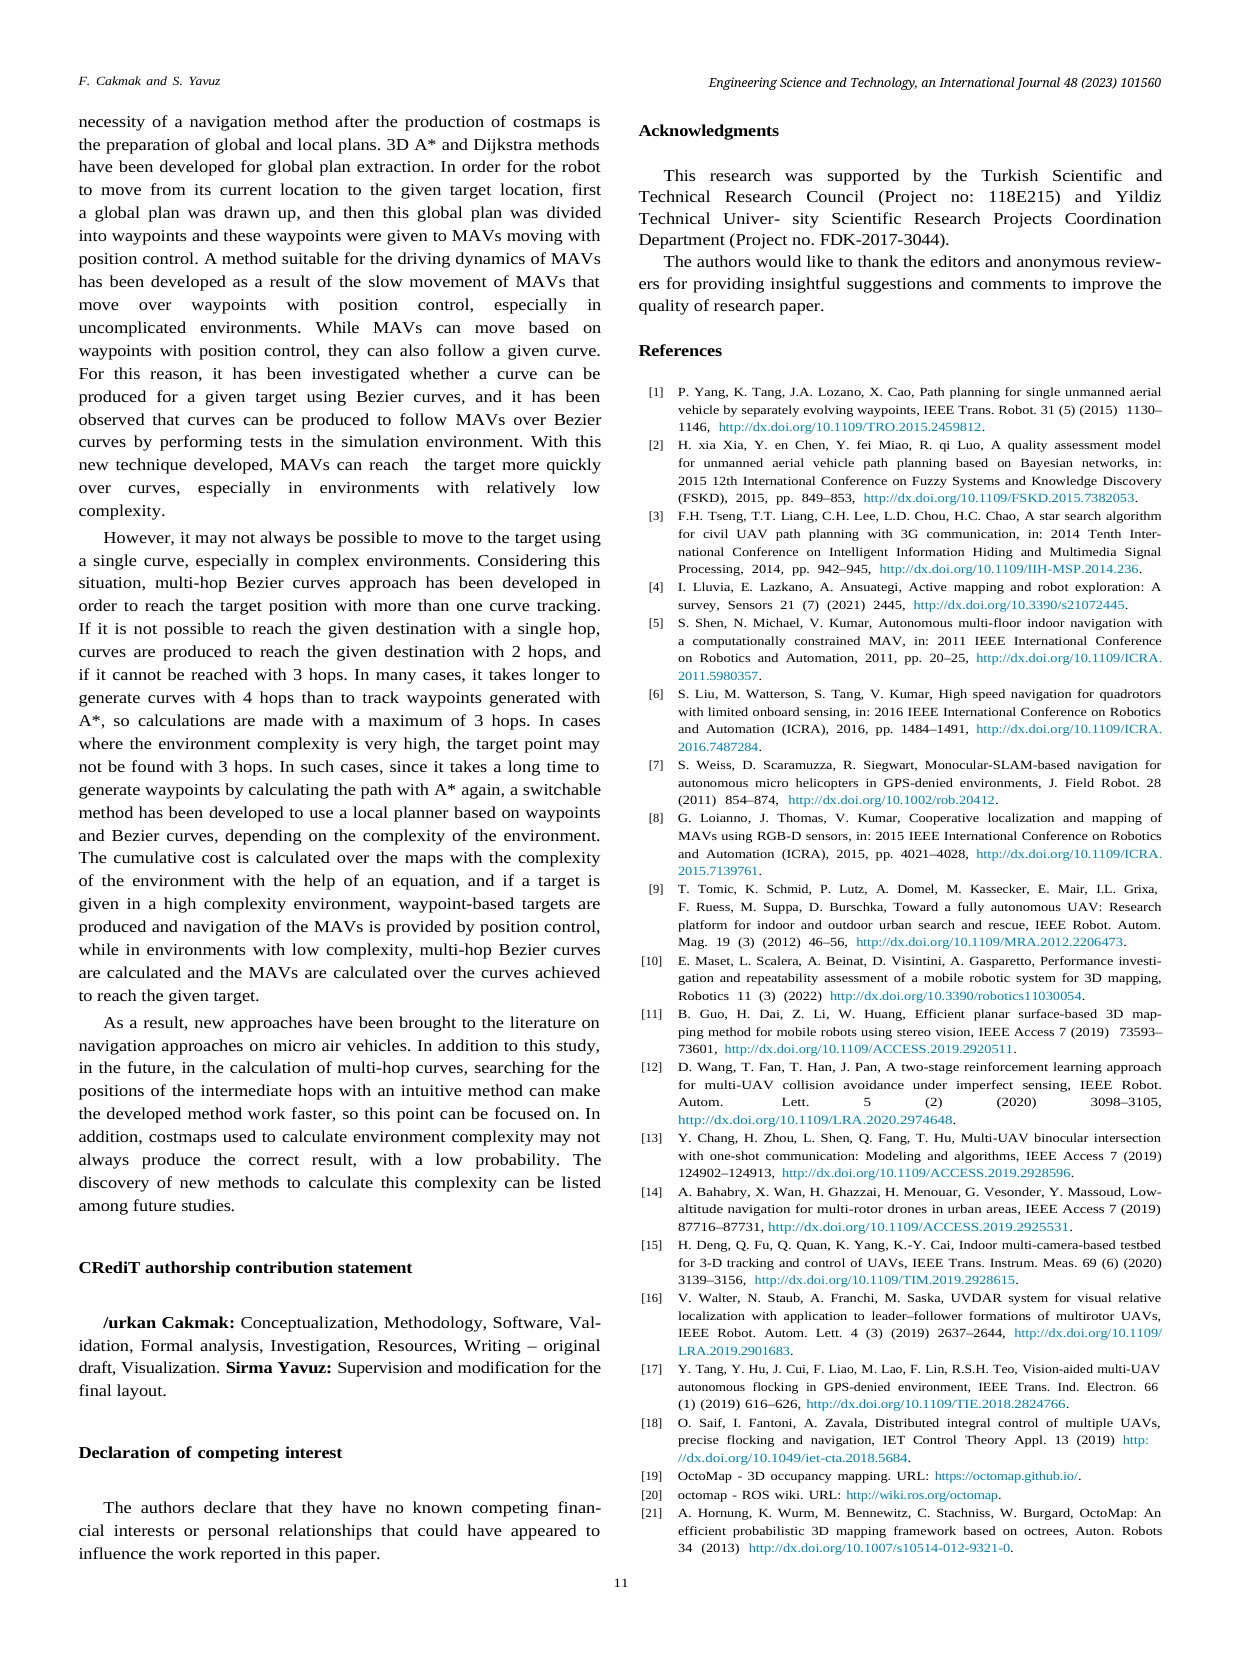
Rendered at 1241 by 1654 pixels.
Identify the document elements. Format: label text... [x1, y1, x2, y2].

picture [1000, 601, 1010, 612]
picture [1038, 494, 1045, 502]
picture [811, 1045, 821, 1056]
picture [745, 743, 758, 751]
picture [796, 1171, 804, 1180]
picture [966, 565, 976, 576]
subtitle Acknowledgments [638, 121, 1173, 140]
picture [976, 653, 982, 662]
picture [1053, 992, 1058, 1000]
picture [898, 1276, 911, 1284]
picture [910, 1544, 915, 1552]
picture [694, 1118, 701, 1127]
text /urkan Cakmak: Conceptualization, Methodology, Software, Val- idation, Formal analysis, Investigation, Resources, Writing – original draft, Visualization. Sirma Yavuz: Supervision and modification for the final layout. [78, 1312, 601, 1400]
list B. Guo, H. Dai, Z. Li, W. Huang, Efficient planar surface-based 3D map- ping method for mobile robots using stereo vision, IEEE Access 7 (2019) 73593–73601, http://dx.doi.org/10.1109/ACCESS.2019.2920511. [641, 1007, 1162, 1056]
list F.H. Tseng, T.T. Liang, C.H. Lee, L.D. Chou, H.C. Chao, A star search algorithm for civil UAV path planning with 3G communication, in: 2014 Tenth Inter- national Conference on Intelligent Information Hiding and Multimedia Signal Processing, 2014, pp. 942–945, http://dx.doi.org/10.1109/IIH-MSP.2014.236. [649, 509, 1162, 576]
picture [1049, 1328, 1054, 1337]
picture [859, 1276, 864, 1284]
list Y. Chang, H. Zhou, L. Shen, Q. Fang, T. Hu, Multi-UAV binocular intersection with one-shot communication: Modeling and algorithms, IEEE Access 7 (2019) 124902–124913, http://dx.doi.org/10.1109/ACCESS.2019.2928596. [641, 1131, 1162, 1181]
picture [1011, 849, 1016, 858]
picture [678, 1115, 684, 1124]
picture [760, 425, 767, 431]
picture [911, 796, 916, 804]
picture [960, 1169, 967, 1177]
picture [1106, 565, 1113, 573]
list octomap - ROS wiki. URL: http://wiki.ros.org/octomap. [641, 1487, 1173, 1502]
picture [754, 1275, 760, 1284]
picture [937, 1400, 943, 1408]
picture [765, 1277, 775, 1287]
picture [1063, 850, 1073, 861]
picture [1092, 565, 1097, 573]
picture [844, 994, 852, 1003]
picture [1017, 727, 1024, 733]
picture [1011, 724, 1016, 733]
picture [1103, 601, 1116, 609]
picture [986, 938, 991, 946]
list Y. Tang, Y. Hu, J. Cui, F. Liao, M. Lao, F. Lin, R.S.H. Teo, Vision-aided multi-UAV autonomous flocking in GPS-denied environment, IEEE Trans. Ind. Electron. 66 [641, 1362, 1162, 1394]
picture [805, 1222, 810, 1231]
picture [1085, 494, 1091, 502]
picture [710, 672, 716, 680]
picture [725, 424, 734, 431]
list V. Walter, N. Staub, A. Franchi, M. Saska, UVDAR system for visual relative localization with application to leader–follower formations of multirotor UAVs, IEEE Robot. Autom. Lett. 4 (3) (2019) 2637–2644, http://dx.doi.org/10.1109/ LRA.2019.2901683. [641, 1291, 1162, 1358]
picture [912, 1169, 917, 1177]
picture [1042, 1169, 1047, 1177]
picture [768, 1222, 774, 1231]
picture [931, 1544, 938, 1552]
picture [776, 1347, 781, 1355]
picture [752, 672, 758, 680]
text (1) (2019) 616–626, http://dx.doi.org/10.1109/TIE.2018.2824766. [678, 1397, 1173, 1412]
picture [1040, 1223, 1046, 1231]
picture [724, 672, 730, 680]
picture [795, 797, 809, 807]
picture [853, 1454, 859, 1462]
picture [916, 1116, 922, 1124]
picture [870, 495, 879, 502]
picture [935, 992, 940, 1000]
picture [989, 991, 994, 1000]
picture [879, 1544, 884, 1552]
picture [841, 795, 846, 804]
picture [784, 1225, 791, 1234]
picture [951, 1400, 964, 1408]
picture [986, 1045, 991, 1053]
list OctoMap - 3D occupancy mapping. URL: https://octomap.github.io/. [641, 1469, 1173, 1483]
picture [873, 1544, 878, 1552]
picture [886, 1544, 892, 1552]
picture [1113, 494, 1118, 502]
list E. Maset, L. Scalera, A. Beinat, D. Visintini, A. Gasparetto, Performance investi- gation and repeatability assessment of a mobile robotic system for 3D mapping, Robotics 11 (3) (2022) http://dx.doi.org/10.3390/robotics11030054. [641, 953, 1162, 1003]
picture [991, 1400, 996, 1408]
picture [944, 1226, 952, 1231]
picture [1139, 654, 1144, 662]
picture [855, 1544, 860, 1552]
picture [814, 1116, 819, 1124]
picture [710, 743, 716, 751]
picture [940, 1276, 945, 1284]
picture [995, 494, 1000, 502]
picture [887, 1169, 892, 1177]
picture [755, 1347, 760, 1355]
picture [1089, 601, 1095, 609]
picture [1081, 725, 1086, 733]
picture [889, 1116, 895, 1124]
picture [955, 603, 962, 609]
picture [1109, 938, 1115, 946]
picture [1101, 1329, 1111, 1340]
picture [983, 851, 997, 861]
picture [1044, 1400, 1050, 1408]
list D. Wang, T. Fan, T. Han, J. Pan, A two-stage reinforcement learning approach for multi-UAV collision avoidance under imperfect sensing, IEEE Robot. Autom. Lett. 5 (2) (2020) 3098–3105, http://dx.doi.org/10.1109/LRA.2020.2974648. [641, 1060, 1162, 1127]
list A. Hornung, K. Wurm, M. Bennewitz, C. Stachniss, W. Burgard, OctoMap: An efficient probabilistic 3D mapping framework based on octrees, Auton. Robots 34 (2013) http://dx.doi.org/10.1007/s10514-012-9321-0. [641, 1506, 1162, 1555]
text F. Ruess, M. Suppa, D. Burschka, Toward a fully autonomous UAV: Research platform for indoor and outdoor urban search and rescue, IEEE Robot. Autom. Mag. 19 (3) (2012) 46–56, http://dx.doi.org/10.1109/MRA.2012.2206473. [678, 900, 1162, 949]
picture [724, 743, 730, 751]
picture [961, 938, 966, 946]
picture [893, 796, 898, 804]
picture [983, 655, 997, 665]
list S. Shen, N. Michael, V. Kumar, Autonomous multi-floor indoor navigation with a computationally constrained MAV, in: 2011 IEEE International Conference on Robotics and Automation, 2011, pp. 20–25, http://dx.doi.org/10.1109/ICRA. 2011.5980357. [649, 616, 1162, 683]
list I. Lluvia, E. Lazkano, A. Ansuategi, Active mapping and robot exploration: A survey, Sensors 21 (7) (2021) 2445, http://dx.doi.org/10.3390/s21072445. [649, 580, 1162, 612]
picture [715, 1115, 720, 1124]
picture [940, 1491, 950, 1502]
picture [745, 672, 751, 680]
picture [1017, 656, 1024, 662]
picture [1062, 992, 1067, 1000]
picture [823, 1171, 830, 1177]
text However, it may not always be possible to move to the target using a single curve, especially in complex environments. Considering this situation, multi-hop Bezier curves approach has been developed in order to reach the target position with more than one curve tracking. If it is not possible to reach the given destination with a single hop, curves are produced to reach the given destination with 2 hops, and if it cannot be reached with 3 hops. In many cases, it takes longer to generate curves with 4 hops than to track waypoints generated with A*, so calculations are made with a maximum of 3 hops. In cases where the environment complexity is very high, the target point may not be found with 3 hops. In such cases, since it takes a long time to generate waypoints by calculating the path with A* again, a switchable method has been developed to use a local planner based on waypoints and Bezier curves, depending on the complexity of the environment. The cumulative cost is calculated over the maps with the complexity of the environment with the help of an equation, and if a target is given in a high complexity environment, waypoint-based targets are produced and navigation of the MAVs is provided by position control, while in environments with low complexity, multi-hop Bezier curves are calculated and the MAVs are calculated over the curves achieved to reach the given target. [78, 527, 601, 1005]
picture [764, 1546, 771, 1555]
picture [760, 1454, 766, 1462]
picture [856, 937, 862, 946]
picture [893, 1490, 903, 1499]
picture [879, 564, 885, 573]
picture [968, 796, 979, 804]
picture [1004, 993, 1011, 1000]
picture [1041, 565, 1046, 573]
picture [967, 992, 972, 1000]
picture [710, 867, 716, 875]
text necessity of a navigation method after the production of costmaps is the preparation of global and local plans. 3D A* and Dijkstra methods have been developed for global plan extraction. In order for the robot to move from its current location to the given target location, first a global plan was drawn up, and then this global plan was divided into waypoints and these waypoints were given to MAVs moving with position control. A method suitable for the driving dynamics of MAVs has been developed as a result of the slow movement of MAVs that move over waypoints with position control, especially in uncomplicated environments. While MAVs can move based on waypoints with position control, they can also follow a given curve. For this reason, it has been investigated whether a curve can be produced for a given target using Bezier curves, and it has been observed that curves can be produced to follow MAVs over Bezier curves by performing tests in the simulation environment. With this new technique developed, MAVs can reach the target more quickly over curves, especially in environments with relatively low complexity. [78, 111, 601, 520]
picture [846, 1490, 852, 1499]
picture [1139, 725, 1144, 733]
list H. xia Xia, Y. en Chen, Y. fei Miao, R. qi Luo, A quality assessment model for unmanned aerial vehicle path planning based on Bayesian networks, in: 2015 12th International Conference on Fuzzy Systems and Knowledge Discovery (FSKD), 2015, pp. 849–853, http://dx.doi.org/10.1109/FSKD.2015.7382053. [649, 438, 1162, 505]
picture [730, 1456, 740, 1462]
picture [811, 1225, 818, 1231]
list S. Liu, M. Watterson, S. Tang, V. Kumar, High speed navigation for quadrotors with limited onboard sensing, in: 2016 IEEE International Conference on Robotics and Automation (ICRA), 2016, pp. 1484–1491, http://dx.doi.org/10.1109/ICRA. 2016.7487284. [649, 687, 1162, 754]
picture [946, 423, 952, 431]
picture [1052, 1471, 1057, 1480]
picture [800, 423, 815, 434]
text //dx.doi.org/10.1049/iet-cta.2018.5684. [678, 1451, 1173, 1465]
picture [1139, 850, 1144, 858]
picture [694, 1456, 701, 1462]
subtitle CRediT authorship contribution statement [78, 1257, 605, 1277]
picture [1081, 654, 1086, 662]
picture [1068, 992, 1078, 1000]
picture [879, 1454, 885, 1462]
picture [779, 1454, 784, 1462]
picture [833, 1116, 840, 1124]
text This research was supported by the Turkish Scientific and Technical Research Council (Project no: 118E215) and Yildiz Technical Univer- sity Scientific Research Projects Coordination Department (Project no. FDK-2017-3044). [638, 165, 1162, 249]
list P. Yang, K. Tang, J.A. Lozano, X. Cao, Path planning for single unmanned aerial vehicle by separately evolving waypoints, IEEE Trans. Robot. 31 (5) (2015) 1130–1146, http://dx.doi.org/10.1109/TRO.2015.2459812. [649, 385, 1162, 434]
picture [862, 423, 875, 431]
picture [856, 1045, 861, 1053]
picture [1029, 724, 1034, 733]
picture [1082, 601, 1087, 609]
text As a result, new approaches have been brought to the literature on navigation approaches on micro air vehicles. In addition to this study, in the future, in the calculation of multi-hop curves, searching for the positions of the intermediate hops with an intuitive method can make the developed method work faster, so this point can be focused on. In addition, costmaps used to calculate environment complexity may not always produce the correct result, with a low probability. The discovery of new methods to calculate this complexity can be listed among future studies. [78, 1012, 601, 1215]
picture [848, 1402, 855, 1408]
picture [806, 1399, 812, 1408]
picture [934, 1226, 942, 1231]
picture [863, 493, 869, 502]
picture [1011, 653, 1016, 662]
picture [870, 940, 878, 949]
list T. Tomic, K. Schmid, P. Lutz, A. Domel, M. Kassecker, E. Mair, I.L. Grixa, [649, 882, 1173, 896]
subtitle References [638, 340, 1173, 359]
list G. Loianno, J. Thomas, V. Kumar, Cooperative localization and mapping of MAVs using RGB-D sensors, in: 2015 IEEE International Conference on Robotics and Automation (ICRA), 2015, pp. 4021–4028, http://dx.doi.org/10.1109/ICRA. 2015.7139761. [649, 811, 1162, 878]
picture [874, 1116, 880, 1124]
picture [1099, 494, 1104, 502]
picture [687, 1347, 692, 1355]
picture [1017, 938, 1024, 946]
picture [987, 1276, 993, 1284]
picture [817, 1168, 822, 1177]
picture [886, 1454, 892, 1462]
picture [721, 1118, 728, 1124]
picture [813, 1401, 826, 1411]
picture [904, 1223, 909, 1231]
picture [950, 494, 960, 505]
picture [960, 423, 965, 431]
picture [923, 1223, 929, 1231]
picture [938, 1045, 943, 1053]
picture [941, 1473, 956, 1483]
picture [869, 1169, 879, 1180]
picture [1063, 725, 1073, 736]
picture [841, 1276, 851, 1287]
picture [886, 1276, 891, 1284]
picture [1014, 1474, 1021, 1483]
picture [913, 600, 919, 609]
picture [1052, 601, 1057, 609]
picture [1048, 938, 1053, 946]
picture [852, 1116, 857, 1124]
picture [769, 1347, 774, 1355]
picture [1021, 1330, 1036, 1340]
picture [706, 1453, 711, 1462]
picture [976, 849, 982, 858]
picture [917, 992, 927, 1003]
text The authors declare that they have no known competing finan- cial interests or personal relationships that could have appeared to influence the work reported in this paper. [78, 1498, 601, 1563]
picture [724, 1044, 730, 1053]
picture [790, 1546, 797, 1552]
picture [1029, 653, 1034, 662]
picture [1017, 852, 1024, 858]
picture [986, 1473, 996, 1480]
picture [1144, 1329, 1149, 1337]
picture [830, 1546, 841, 1555]
picture [1055, 1331, 1062, 1337]
picture [912, 1400, 917, 1408]
picture [1096, 939, 1105, 946]
picture [1081, 850, 1086, 858]
picture [1029, 849, 1034, 858]
picture [907, 1493, 918, 1499]
picture [1004, 1400, 1009, 1408]
picture [741, 1456, 747, 1465]
picture [1040, 992, 1045, 1000]
picture [1051, 1400, 1057, 1408]
picture [788, 795, 794, 804]
list H. Deng, Q. Fu, Q. Quan, K. Yang, K.-Y. Cai, Indoor multi-camera-based testbed for 3-D tracking and control of UAVs, IEEE Trans. Instrum. Meas. 69 (6) (2020) 3139–3156, http://dx.doi.org/10.1109/TIM.2019.2928615. [641, 1238, 1162, 1287]
picture [1014, 1328, 1020, 1337]
picture [842, 1116, 849, 1124]
picture [738, 867, 744, 875]
list O. Saif, I. Fantoni, A. Zavala, Distributed integral control of multiple UAVs, precise flocking and navigation, IET Control Theory Appl. 13 (2019) http: [641, 1416, 1162, 1447]
picture [827, 1455, 835, 1460]
picture [1067, 1328, 1072, 1337]
picture [1050, 1169, 1056, 1177]
picture [916, 493, 921, 502]
picture [1011, 565, 1016, 573]
picture [946, 1116, 952, 1124]
picture [871, 994, 878, 1000]
picture [1119, 1329, 1124, 1337]
text The authors would like to thank the editors and anonymous review- ers for providing insightful suggestions and comments to improve the quality of research paper. [638, 252, 1162, 314]
picture [994, 1276, 999, 1284]
subtitle Declaration of competing interest [78, 1443, 605, 1462]
picture [937, 601, 943, 609]
picture [1063, 654, 1073, 665]
list S. Weiss, D. Scaramuzza, R. Siegwart, Monocular-SLAM-based navigation for autonomous micro helicopters in GPS-denied environments, J. Field Robot. 28 (2011) 854–874, http://dx.doi.org/10.1002/rob.20412. [649, 758, 1162, 807]
picture [717, 1347, 722, 1355]
picture [732, 672, 737, 680]
list A. Bahabry, X. Wan, H. Ghazzai, H. Menouar, G. Vesonder, Y. Massoud, Low- altitude navigation for multi-rotor drones in urban areas, IEEE Access 7 (2019) 87716–87731, http://dx.doi.org/10.1109/ACCESS.2019.2925531. [641, 1184, 1162, 1234]
picture [897, 940, 904, 946]
picture [983, 726, 997, 736]
picture [976, 724, 982, 733]
picture [731, 743, 737, 751]
